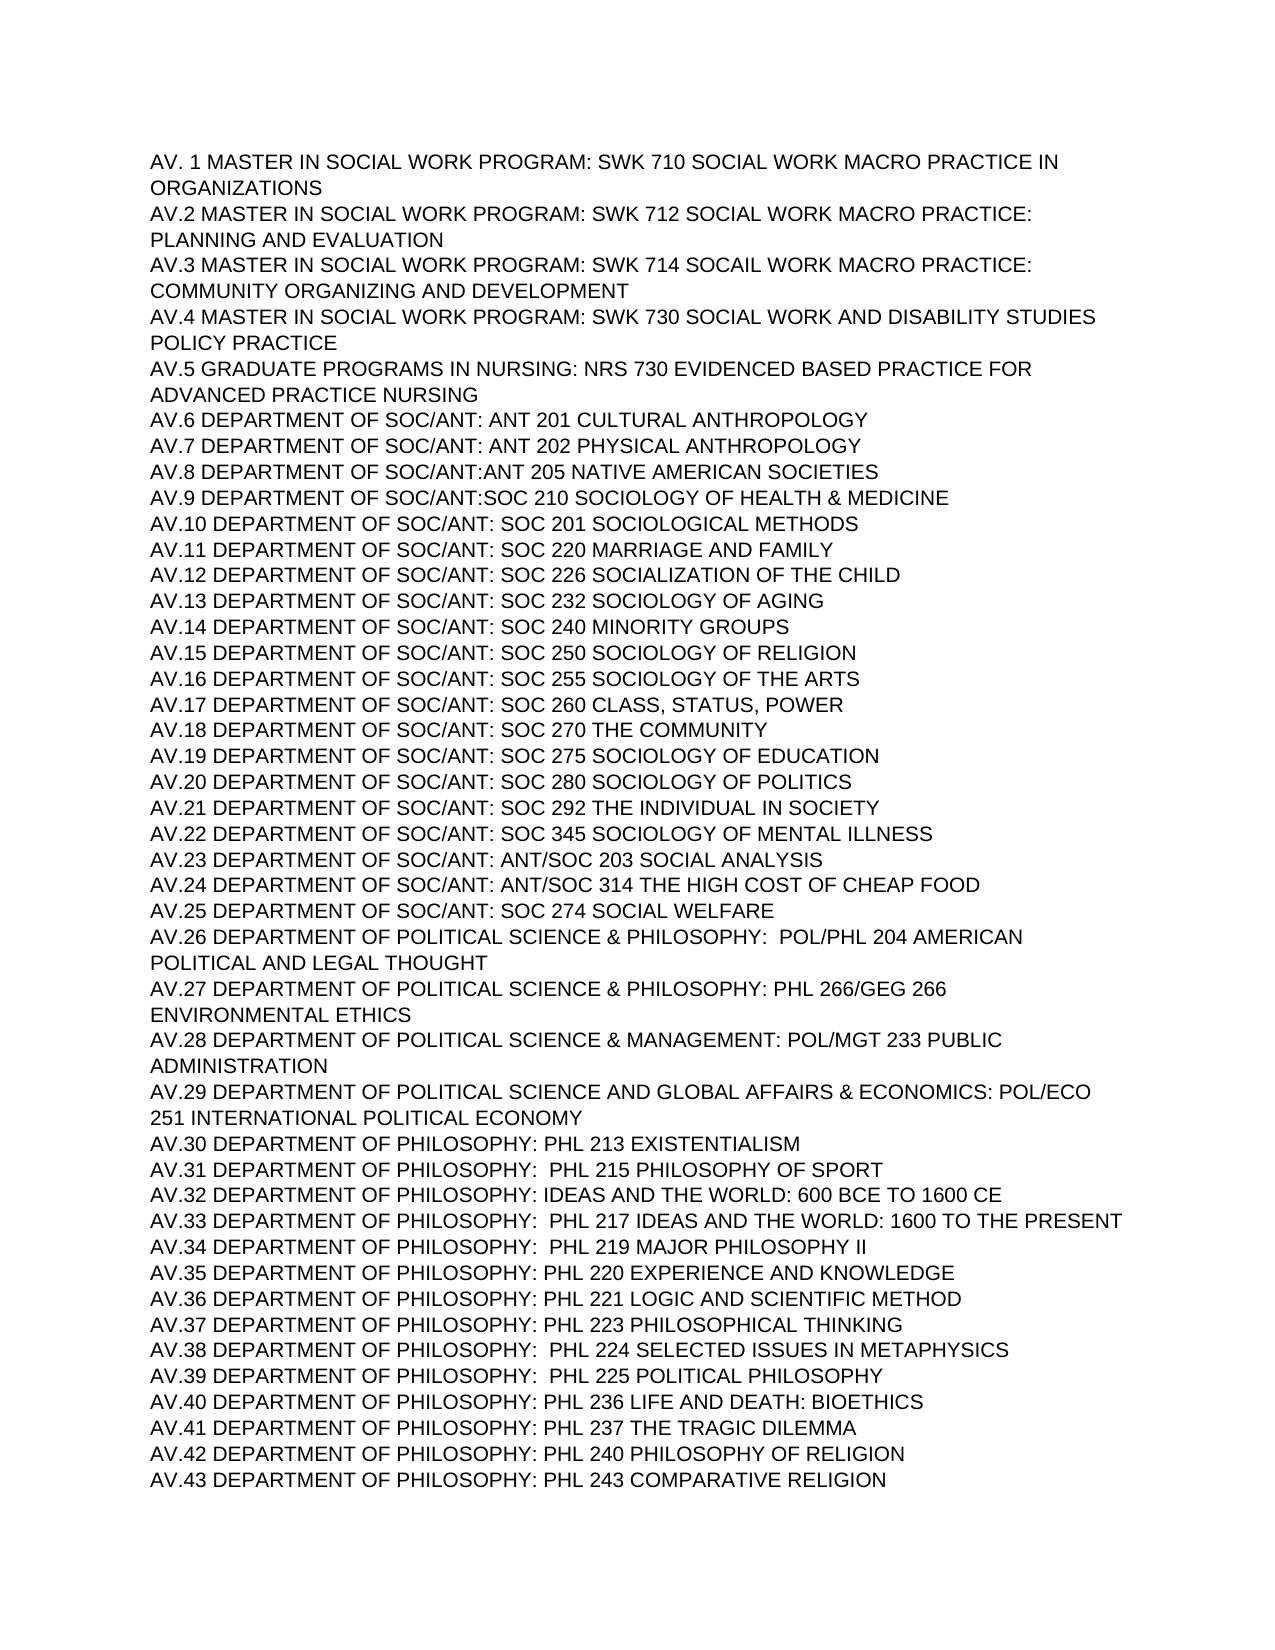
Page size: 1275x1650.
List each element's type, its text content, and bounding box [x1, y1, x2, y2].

text AV.42 DEPARTMENT OF PHILOSOPHY: PHL 240 Philosophy of Religion [150, 1442, 1125, 1466]
text AV.36 DEPARTMENT OF PHILOSOPHY: PHL 221 Logic and Scientific Method [150, 1287, 1125, 1311]
text AV.6 DEPARTMENT OF SOC/ANT: ANT 201 Cultural Anthropology [150, 408, 1125, 432]
text AV.7 DEPARTMENT OF SOC/ANT: ANT 202 Physical Anthropology [150, 434, 1125, 458]
text AV.9 DEPARTMENT OF SOC/ANT:SOC 210 Sociology of Health & Medicine [150, 486, 1125, 510]
text AV.22 DEPARTMENT OF SOC/ANT: SOC 345 Sociology of Mental Illness [150, 822, 1125, 846]
text AV.34 DEPARTMENT OF PHILOSOPHY: PHL 219 Major Philosophy II [150, 1235, 1125, 1259]
text AV.31 DEPARTMENT OF PHILOSOPHY: PHL 215 Philosophy of Sport [150, 1157, 1125, 1181]
text AV.19 DEPARTMENT OF SOC/ANT: SOC 275 Sociology of Education [150, 744, 1125, 768]
text AV.20 DEPARTMENT OF SOC/ANT: SOC 280 Sociology of Politics [150, 770, 1125, 794]
text AV.27 DEPARTMENT OF POLITICAL SCIENCE & PHILOSOPHY: PHL 266/GEG 266 Environmental Ethics [150, 977, 1125, 1026]
text AV.39 DEPARTMENT OF PHILOSOPHY: PHL 225 Political Philosophy [150, 1364, 1125, 1388]
text AV.2 MASTER IN SOCIAL WORK PROGRAM: SWK 712 SOCIAL WORK MACRO PRACTICE: PLANNING AND EVALUATION [150, 202, 1125, 251]
text AV.15 DEPARTMENT OF SOC/ANT: SOC 250 Sociology of Religion [150, 641, 1125, 665]
text AV.21 DEPARTMENT OF SOC/ANT: SOC 292 The Individual in Society [150, 796, 1125, 820]
text AV.4 MASTER IN SOCIAL WORK PROGRAM: SWK 730 social WORK AND DISABILITY STUDIES POLICY PRACTICE [150, 305, 1125, 355]
text AV.17 DEPARTMENT OF SOC/ANT: SOC 260 Class, Status, Power [150, 692, 1125, 716]
text AV.28 DEPARTMENT OF POLITICAL SCIENCE & MANAGEMENT: POL/MGT 233 Public Administration [150, 1028, 1125, 1078]
text AV.18 DEPARTMENT OF SOC/ANT: SOC 270 The Community [150, 718, 1125, 742]
text AV.23 DEPARTMENT OF SOC/ANT: ANT/SOC 203 Social Analysis [150, 847, 1125, 871]
text AV.26 DEPARTMENT OF POLITICAL SCIENCE & PHILOSOPHY: POL/PHL 204 American Political and Legal Thought [150, 925, 1125, 975]
text AV.24 DEPARTMENT OF SOC/ANT: ANT/SOC 314 The High Cost of Cheap Food [150, 873, 1125, 897]
text AV.8 DEPARTMENT OF SOC/ANT:ANT 205 Native American Societies [150, 460, 1125, 484]
text AV.16 DEPARTMENT OF SOC/ANT: SOC 255 Sociology of the Arts [150, 667, 1125, 691]
text AV.41 DEPARTMENT OF PHILOSOPHY: PHL 237 The Tragic Dilemma [150, 1416, 1125, 1440]
text AV.33 DEPARTMENT OF PHILOSOPHY: PHL 217 Ideas and the World: 1600 to the Present [150, 1209, 1125, 1233]
text AV.29 DEPARTMENT OF POLITICAL SCIENCE AND GLOBAL AFFAIRS & ECONOMICS: POL/ECO 251 International Political Economy [150, 1080, 1125, 1130]
text AV.25 DEPARTMENT OF SOC/ANT: SOC 274 Social Welfare [150, 899, 1125, 923]
text AV.13 DEPARTMENT OF SOC/ANT: SOC 232 Sociology of Aging [150, 589, 1125, 613]
text AV.11 DEPARTMENT OF SOC/ANT: SOC 220 Marriage and Family [150, 537, 1125, 561]
text AV.40 DEPARTMENT OF PHILOSOPHY: PHL 236 Life and Death: Bioethics [150, 1390, 1125, 1414]
text AV.12 DEPARTMENT OF SOC/ANT: SOC 226 Socialization of the Child [150, 563, 1125, 587]
text AV.14 DEPARTMENT OF SOC/ANT: SOC 240 Minority Groups [150, 615, 1125, 639]
text AV.38 DEPARTMENT OF PHILOSOPHY: PHL 224 Selected Issues in Metaphysics [150, 1338, 1125, 1362]
text AV.37 DEPARTMENT OF PHILOSOPHY: PHL 223 Philosophical Thinking [150, 1312, 1125, 1336]
text AV.32 DEPARTMENT OF PHILOSOPHY: Ideas and the World: 600 BCE to 1600 CE [150, 1183, 1125, 1207]
text AV.30 DEPARTMENT OF PHILOSOPHY: PHL 213 Existentialism [150, 1132, 1125, 1156]
text AV.35 DEPARTMENT OF PHILOSOPHY: PHL 220 Experience and Knowledge [150, 1261, 1125, 1285]
text AV.5 GRADUATE PROGRAMS IN NURSING: NRS 730 EVIDENCED BASED PRACTICE FOR ADVANCED PRACTICE NURSING [150, 357, 1125, 406]
text AV.43 DEPARTMENT OF PHILOSOPHY: PHL 243 Comparative Religion [150, 1467, 1125, 1491]
text AV.3 MASTER IN SOCIAL WORK PROGRAM: SWK 714 SOCAIL WORK MACRO PRACTICE: COMMUNITY ORGANIZING AND DEVELOPMENT [150, 253, 1125, 303]
text AV. 1 MASTER IN SOCIAL WORK PROGRAM: SWK 710 SOCIAL WORK MACRO PRACTICE IN ORGANIZATIONS [150, 150, 1125, 200]
text AV.10 DEPARTMENT OF SOC/ANT: SOC 201 Sociological Methods [150, 512, 1125, 536]
